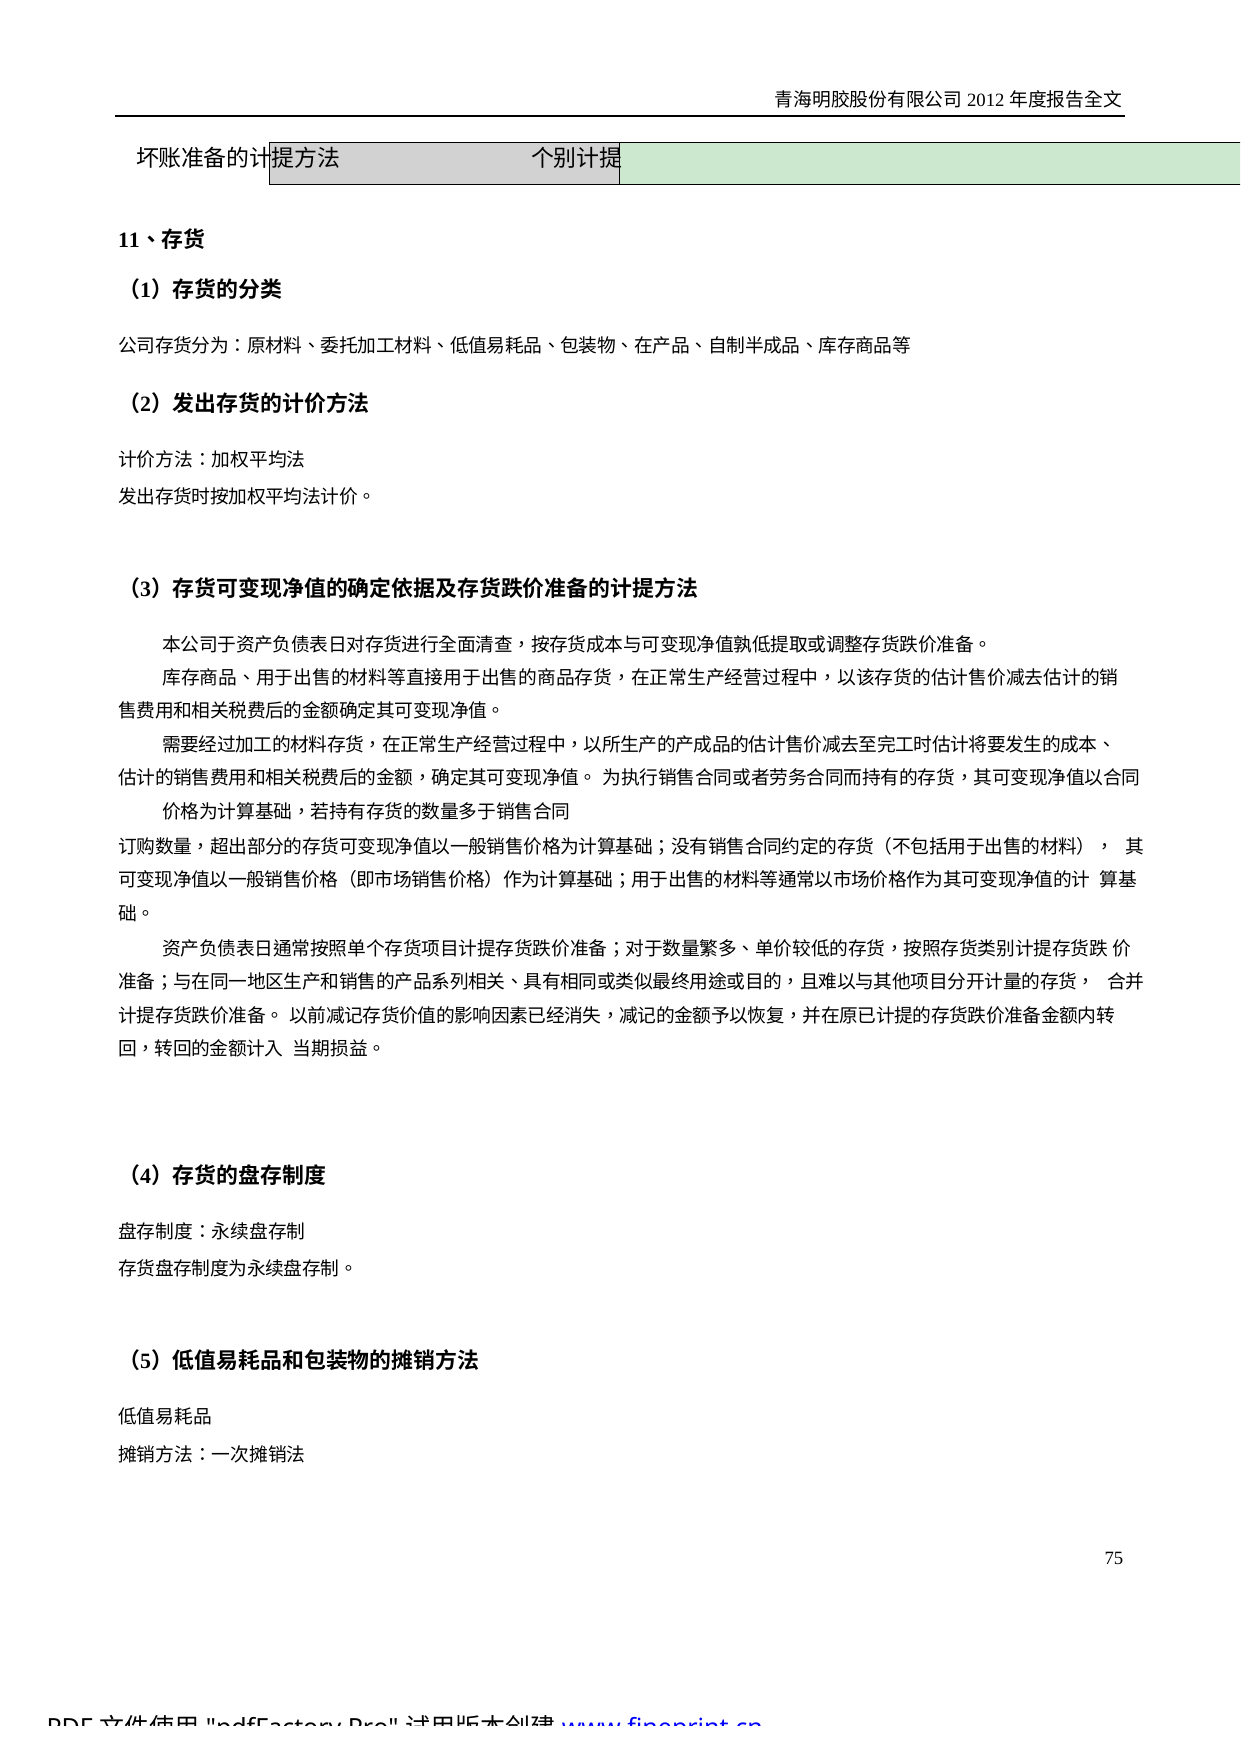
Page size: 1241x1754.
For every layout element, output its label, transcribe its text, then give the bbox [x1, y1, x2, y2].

text 发出存货时按加权平均法计价。 [118, 483, 1144, 509]
subtitle （4）存货的盘存制度 [118, 1160, 1144, 1190]
text 公司存货分为：原材料、委托加工材料、低值易耗品、包装物、在产品、自制半成品、库存商品等 [118, 332, 1144, 358]
text 订购数量，超出部分的存货可变现净值以一般销售价格为计算基础；没有销售合同约定的存货（不包括用于出售的材料）， 其可变现净值以一般销售价格（即市场销售价格）作为计算基础；用于出售的材料等通常以市场价格作为其可变现净值的计 算基础。 [118, 833, 1144, 926]
text 本公司于资产负债表日对存货进行全面清查，按存货成本与可变现净值孰低提取或调整存货跌价准备。 [162, 631, 1144, 656]
text 资产负债表日通常按照单个存货项目计提存货跌价准备；对于数量繁多、单价较低的存货，按照存货类别计提存货跌 价准备；与在同一地区生产和销售的产品系列相关、具有相同或类似最终用途或目的，且难以与其他项目分开计量的存货， 合并计提存货跌价准备。 以前减记存货价值的影响因素已经消失，减记的金额予以恢复，并在原已计提的存货跌价准备金额内转回，转回的金额计入 当期损益。 [118, 935, 1144, 1061]
text 盘存制度：永续盘存制 [118, 1218, 1144, 1244]
text 低值易耗品 [118, 1403, 1144, 1429]
text 摊销方法：一次摊销法 [118, 1441, 1144, 1466]
text 75 [27, 1547, 1123, 1568]
text 计价方法：加权平均法 [118, 446, 1144, 472]
subtitle 11、存货 [118, 219, 1144, 254]
subtitle （5）低值易耗品和包装物的摊销方法 [118, 1345, 1144, 1375]
subtitle （3）存货可变现净值的确定依据及存货跌价准备的计提方法 [118, 573, 1144, 603]
text 估计的销售费用和相关税费后的金额，确定其可变现净值。 为执行销售合同或者劳务合同而持有的存货，其可变现净值以合同价格为计算基础，若持有存货的数量多于销售合同 [118, 765, 1144, 823]
text 售费用和相关税费后的金额确定其可变现净值。 [118, 698, 1144, 723]
subtitle （2）发出存货的计价方法 [118, 388, 1144, 418]
text 存货盘存制度为永续盘存制。 [118, 1255, 1144, 1281]
text 库存商品、用于出售的材料等直接用于出售的商品存货，在正常生产经营过程中，以该存货的估计售价减去估计的销 [162, 664, 1144, 690]
text 需要经过加工的材料存货，在正常生产经营过程中，以所生产的产成品的估计售价减去至完工时估计将要发生的成本、 [162, 731, 1144, 757]
subtitle （1）存货的分类 [118, 274, 1144, 304]
